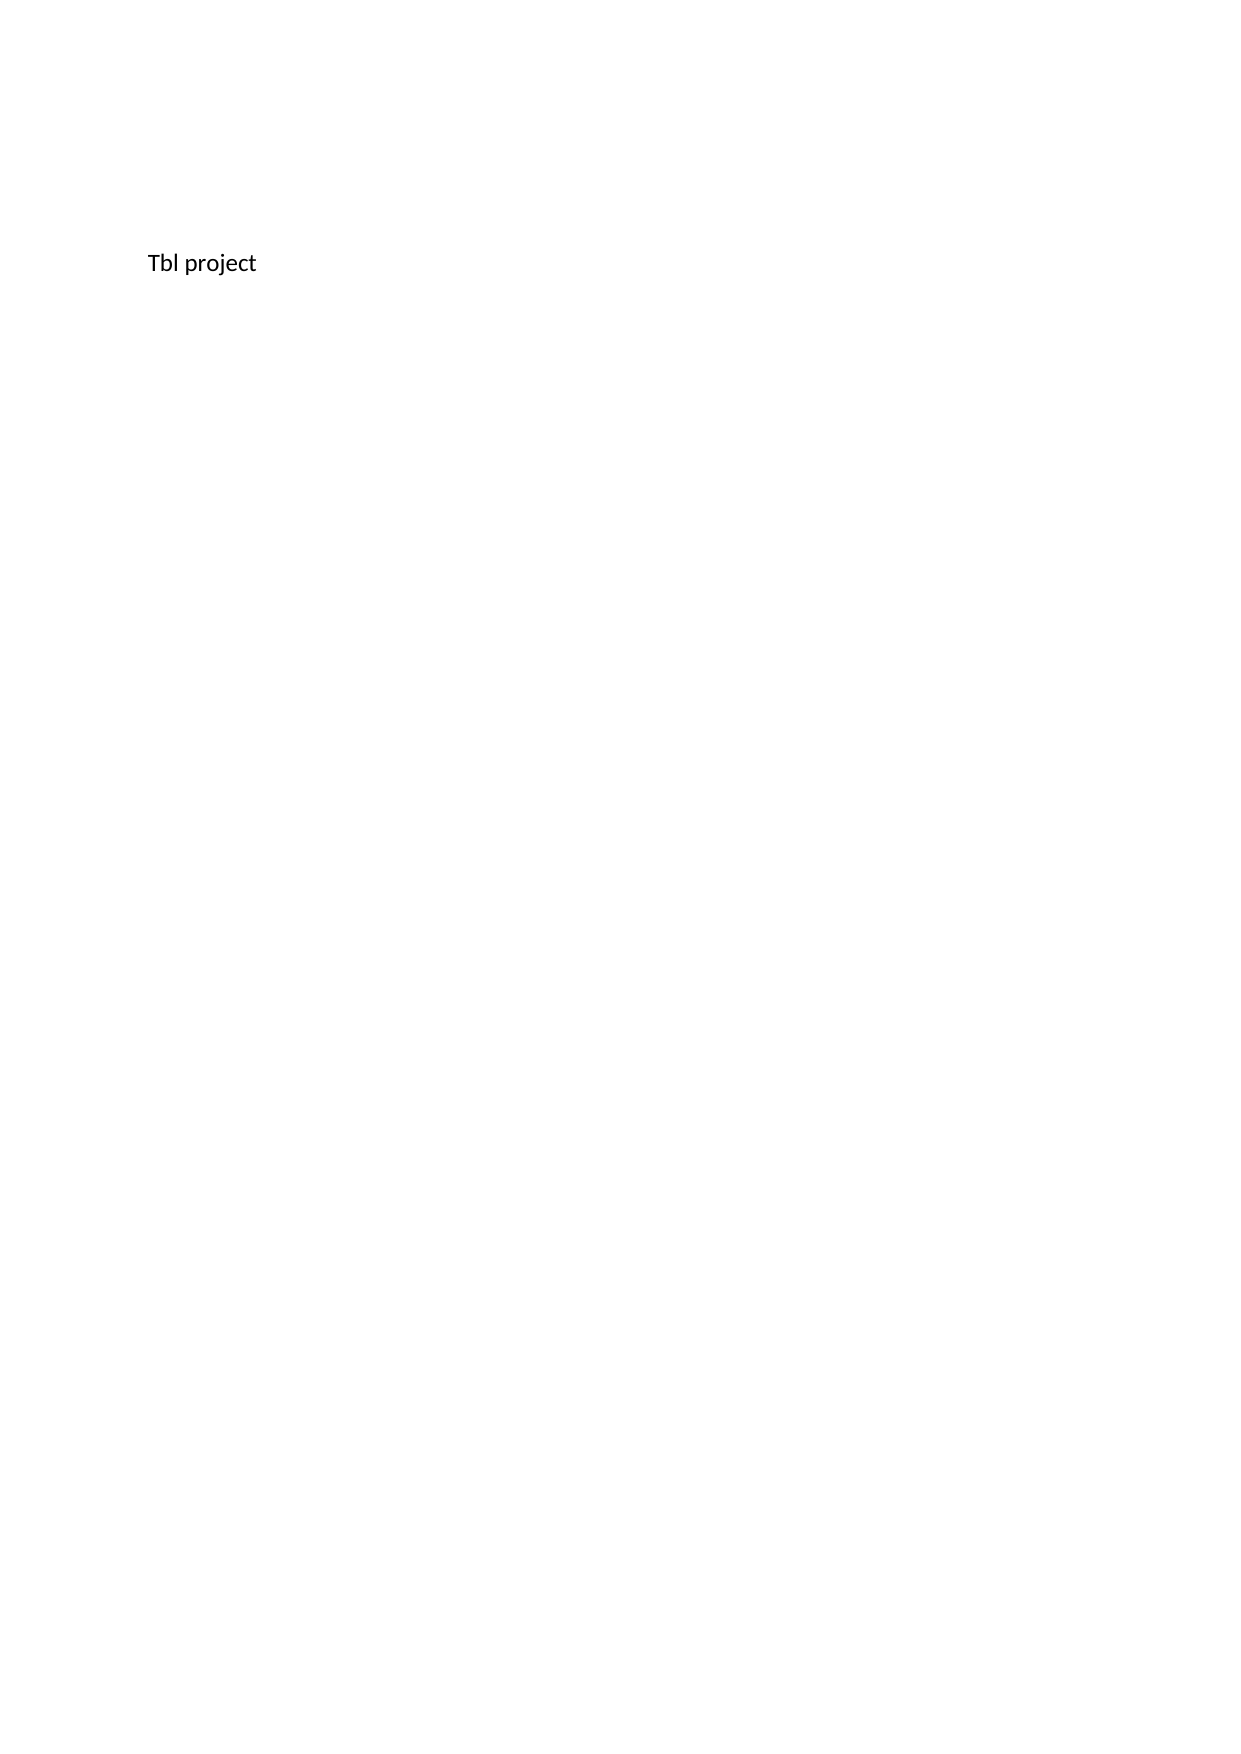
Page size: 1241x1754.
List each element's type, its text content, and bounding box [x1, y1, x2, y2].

text Tbl project [148, 247, 1093, 277]
